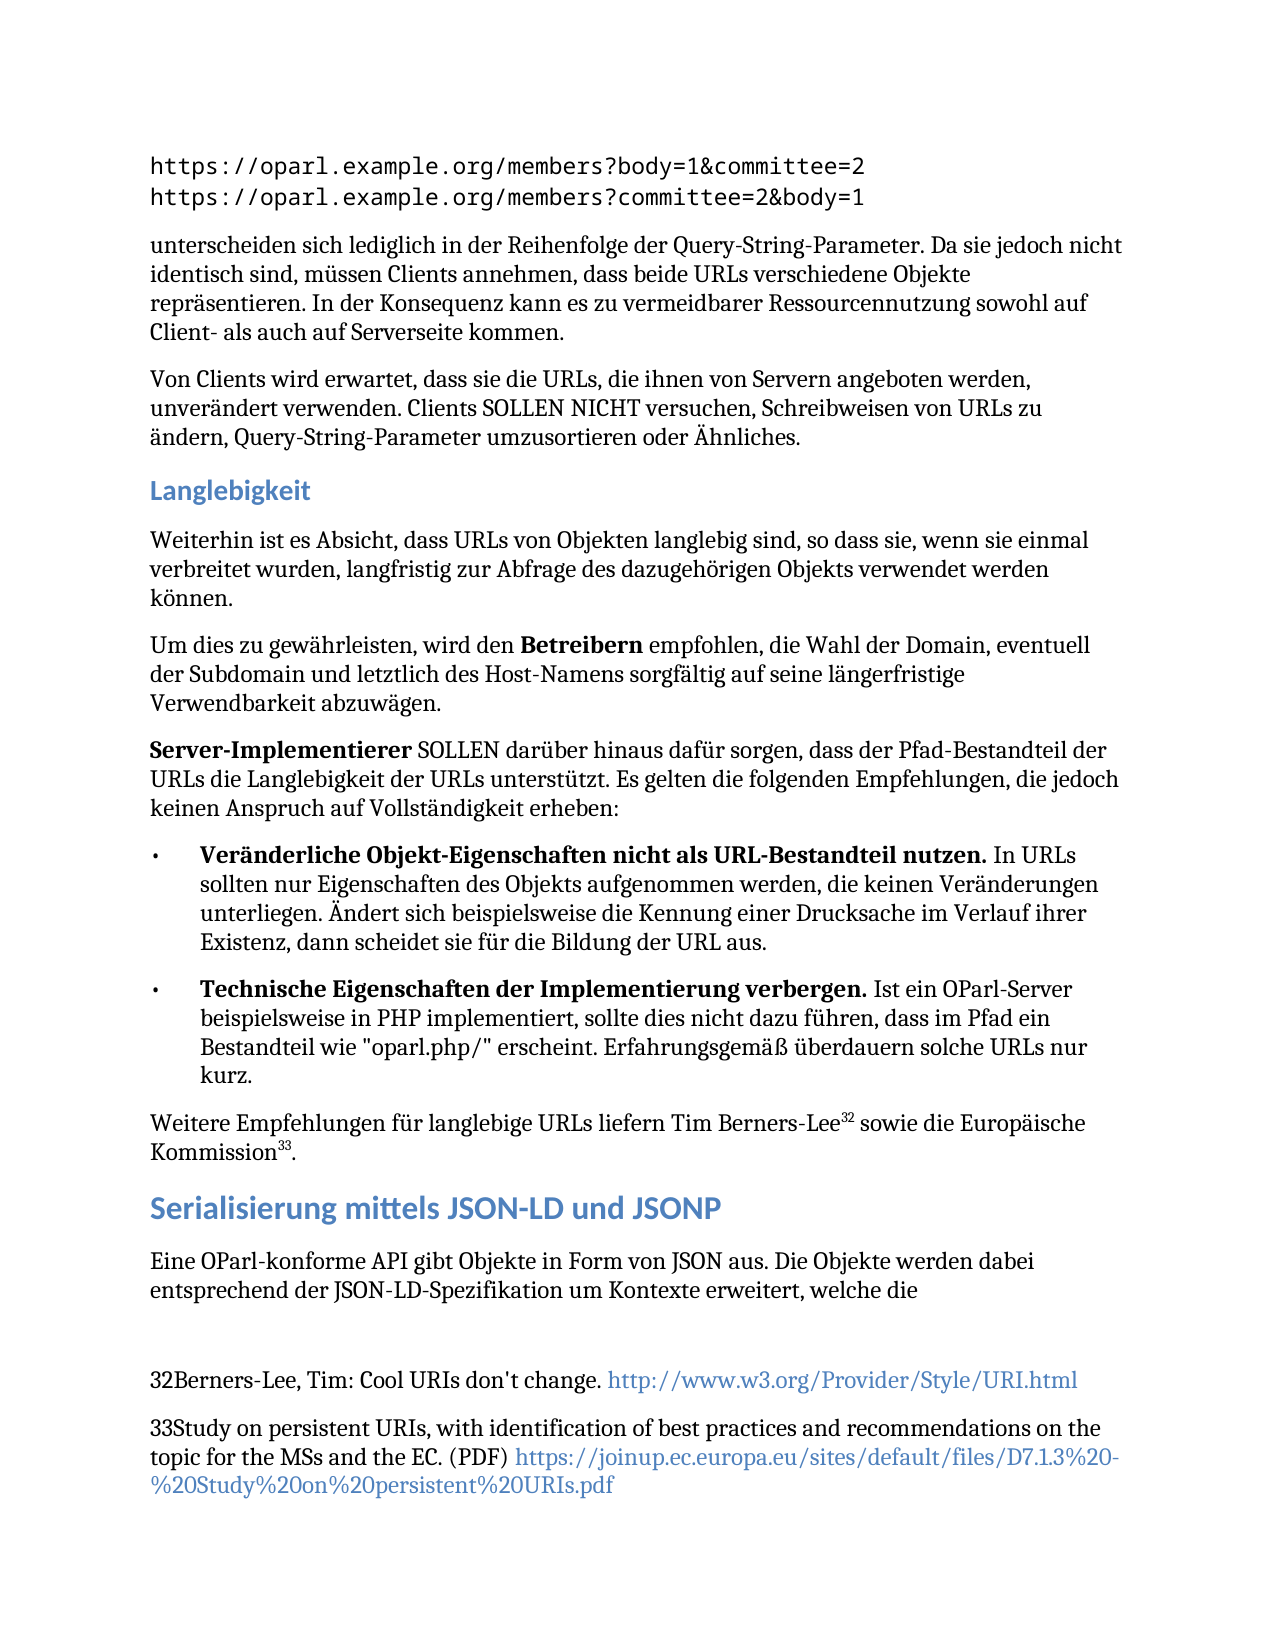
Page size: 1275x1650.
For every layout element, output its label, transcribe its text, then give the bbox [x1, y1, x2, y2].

text unterscheiden sich lediglich in der Reihenfolge der Query-String-Parameter. Da sie jedoch nicht identisch sind, müssen Clients annehmen, dass beide URLs verschiedene Objekte repräsentieren. In der Konsequenz kann es zu vermeidbarer Ressourcennutzung sowohl auf Client- als auch auf Serverseite kommen. [150, 231, 1125, 346]
list Veränderliche Objekt-Eigenschaften nicht als URL-Bestandteil nutzen. In URLs sollten nur Eigenschaften des Objekts aufgenommen werden, die keinen Veränderungen unterliegen. Ändert sich beispielsweise die Kennung einer Drucksache im Verlauf ihrer Existenz, dann scheidet sie für die Bildung der URL aus. [150, 841, 1125, 956]
list Technische Eigenschaften der Implementierung verbergen. Ist ein OParl-Server beispielsweise in PHP implementiert, sollte dies nicht dazu führen, dass im Pfad ein Bestandteil wie "oparl.php/" erscheint. Erfahrungsgemäß überdauern solche URLs nur kurz. [150, 975, 1125, 1090]
text Um dies zu gewährleisten, wird den Betreibern empfohlen, die Wahl der Domain, eventuell der Subdomain und letztlich des Host-Namens sorgfältig auf seine längerfristige Verwendbarkeit abzuwägen. [150, 631, 1125, 718]
text Weiterhin ist es Absicht, dass URLs von Objekten langlebig sind, so dass sie, wenn sie einmal verbreitet wurden, langfristig zur Abfrage des dazugehörigen Objekts verwendet werden können. [150, 526, 1125, 613]
text Von Clients wird erwartet, dass sie die URLs, die ihnen von Servern angeboten werden, unverändert verwenden. Clients SOLLEN NICHT versuchen, Schreibweisen von URLs zu ändern, Query-String-Parameter umzusortieren oder Ähnliches. [150, 365, 1125, 451]
subtitle Serialisierung mittels JSON-LD und JSONP [150, 1187, 1125, 1228]
text Server-Implementierer SOLLEN darüber hinaus dafür sorgen, dass der Pfad-Bestandteil der URLs die Langlebigkeit der URLs unterstützt. Es gelten die folgenden Empfehlungen, die jedoch keinen Anspruch auf Vollständigkeit erheben: [150, 736, 1125, 823]
text https://oparl.example.org/members?body=1&committee=2 https://oparl.example.org/members?committee=2&body=1 [150, 150, 1125, 212]
subtitle Langlebigkeit [150, 472, 1125, 508]
text Weitere Empfehlungen für langlebige URLs liefern Tim Berners-Lee sowie die Europäische Kommission. [150, 1109, 1125, 1166]
